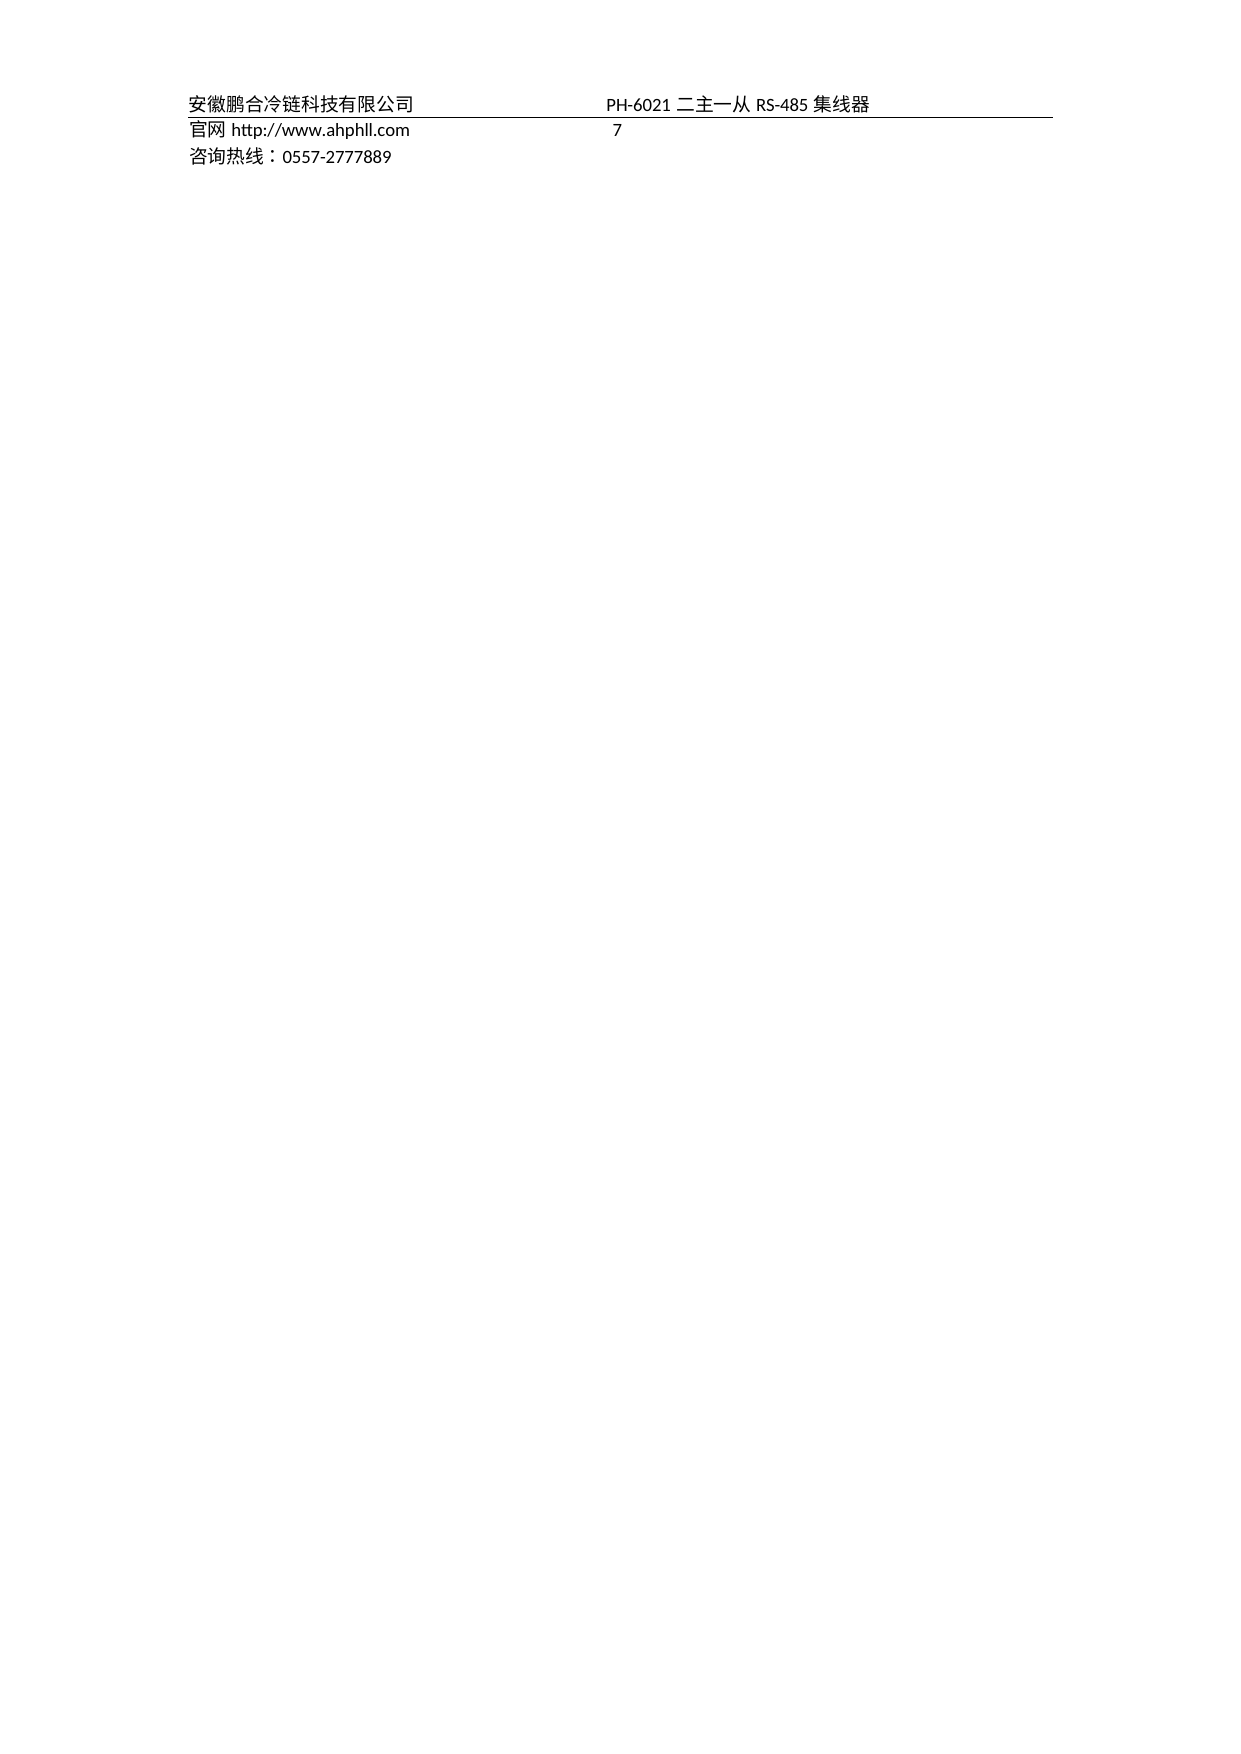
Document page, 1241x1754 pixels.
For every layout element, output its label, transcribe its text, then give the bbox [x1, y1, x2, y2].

text 咨询热线：0557-2777889 [189, 145, 1064, 168]
text 官网 http://www.ahphll.com 7 [189, 118, 1064, 143]
